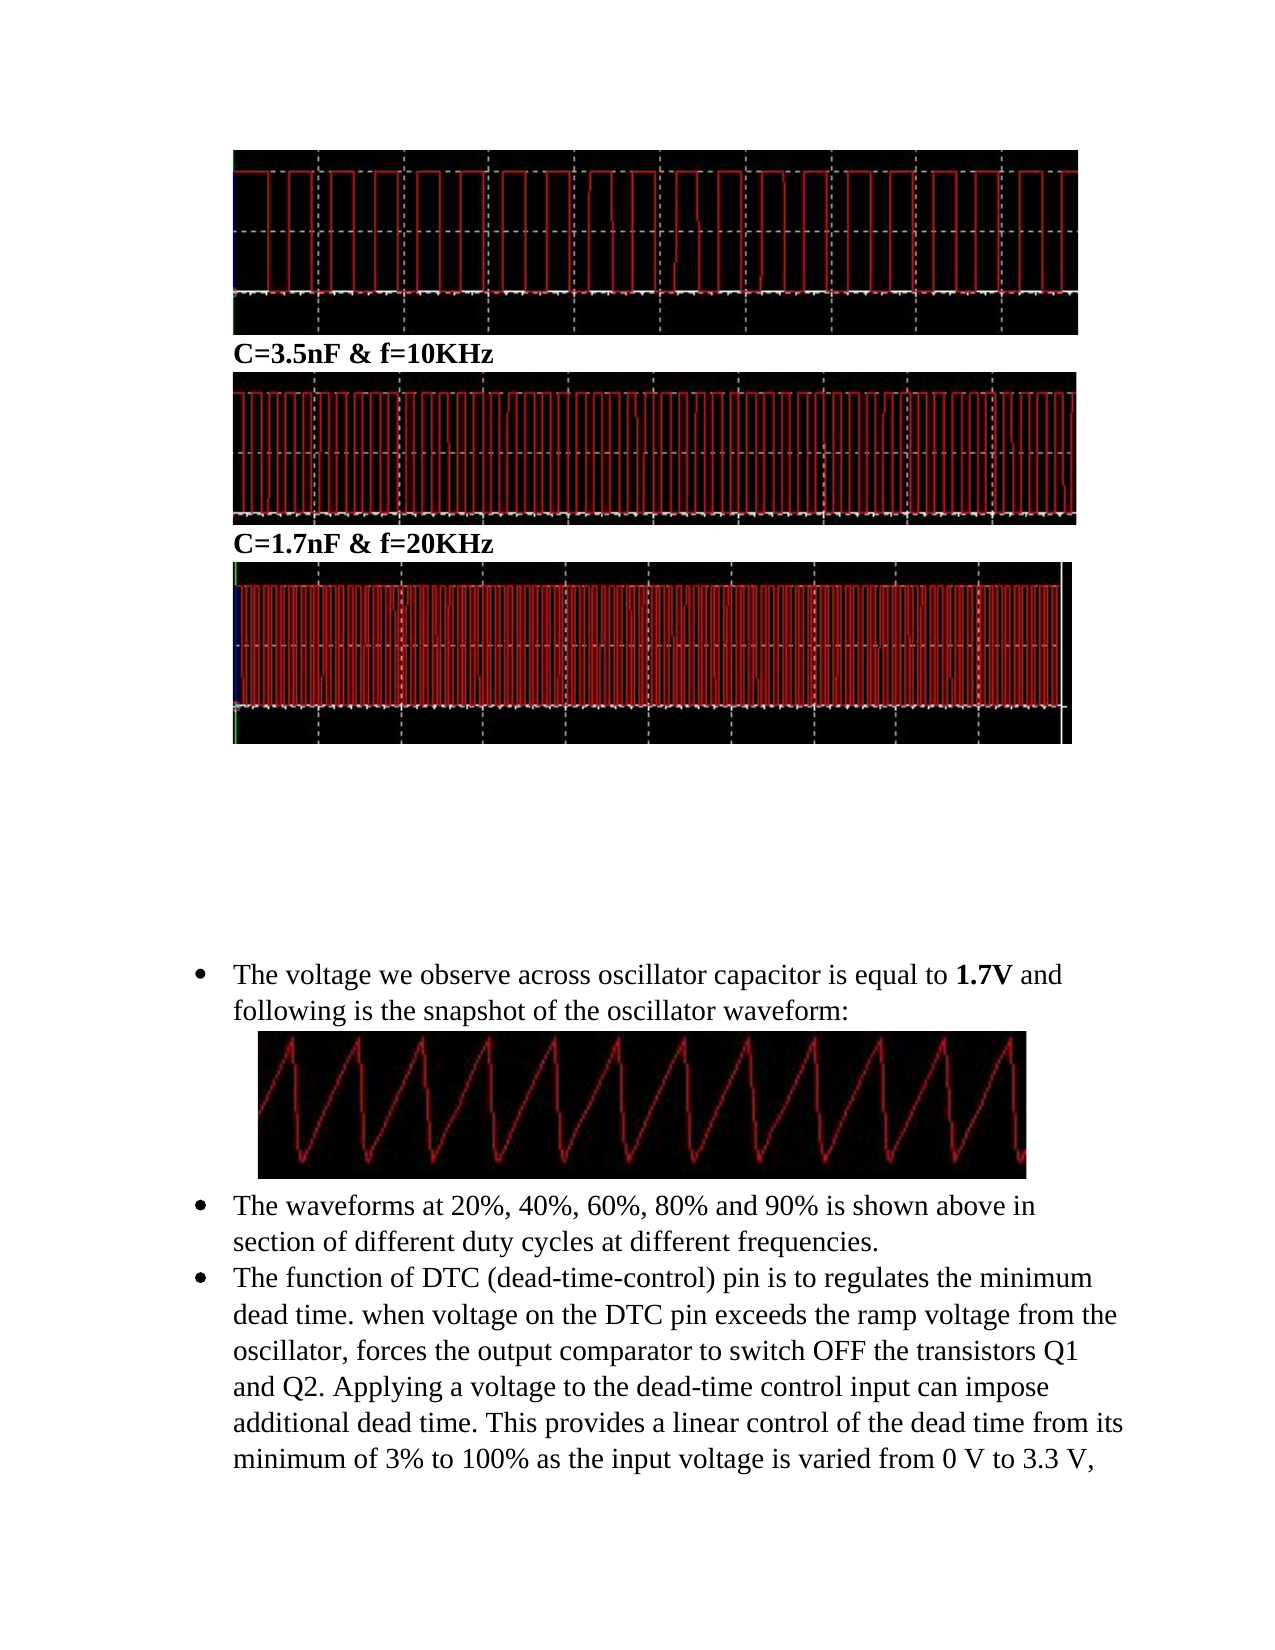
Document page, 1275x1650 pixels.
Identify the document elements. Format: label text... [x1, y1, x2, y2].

picture [257, 1031, 1027, 1179]
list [195, 1261, 1125, 1475]
list The waveforms at 20%, 40%, 60%, 80% and 90% is shown above in section of different duty cycles at different frequencies. [195, 1188, 1125, 1258]
picture [232, 562, 1072, 744]
list The voltage we observe across oscillator capacitor is equal to 1.7V and following is the snapshot of the oscillator waveform: [195, 957, 1125, 1027]
picture [232, 150, 1079, 335]
list C=3.5nF & f=10KHz [233, 337, 1125, 370]
list C=1.7nF & f=20KHz [233, 526, 1125, 560]
picture [232, 372, 1077, 525]
